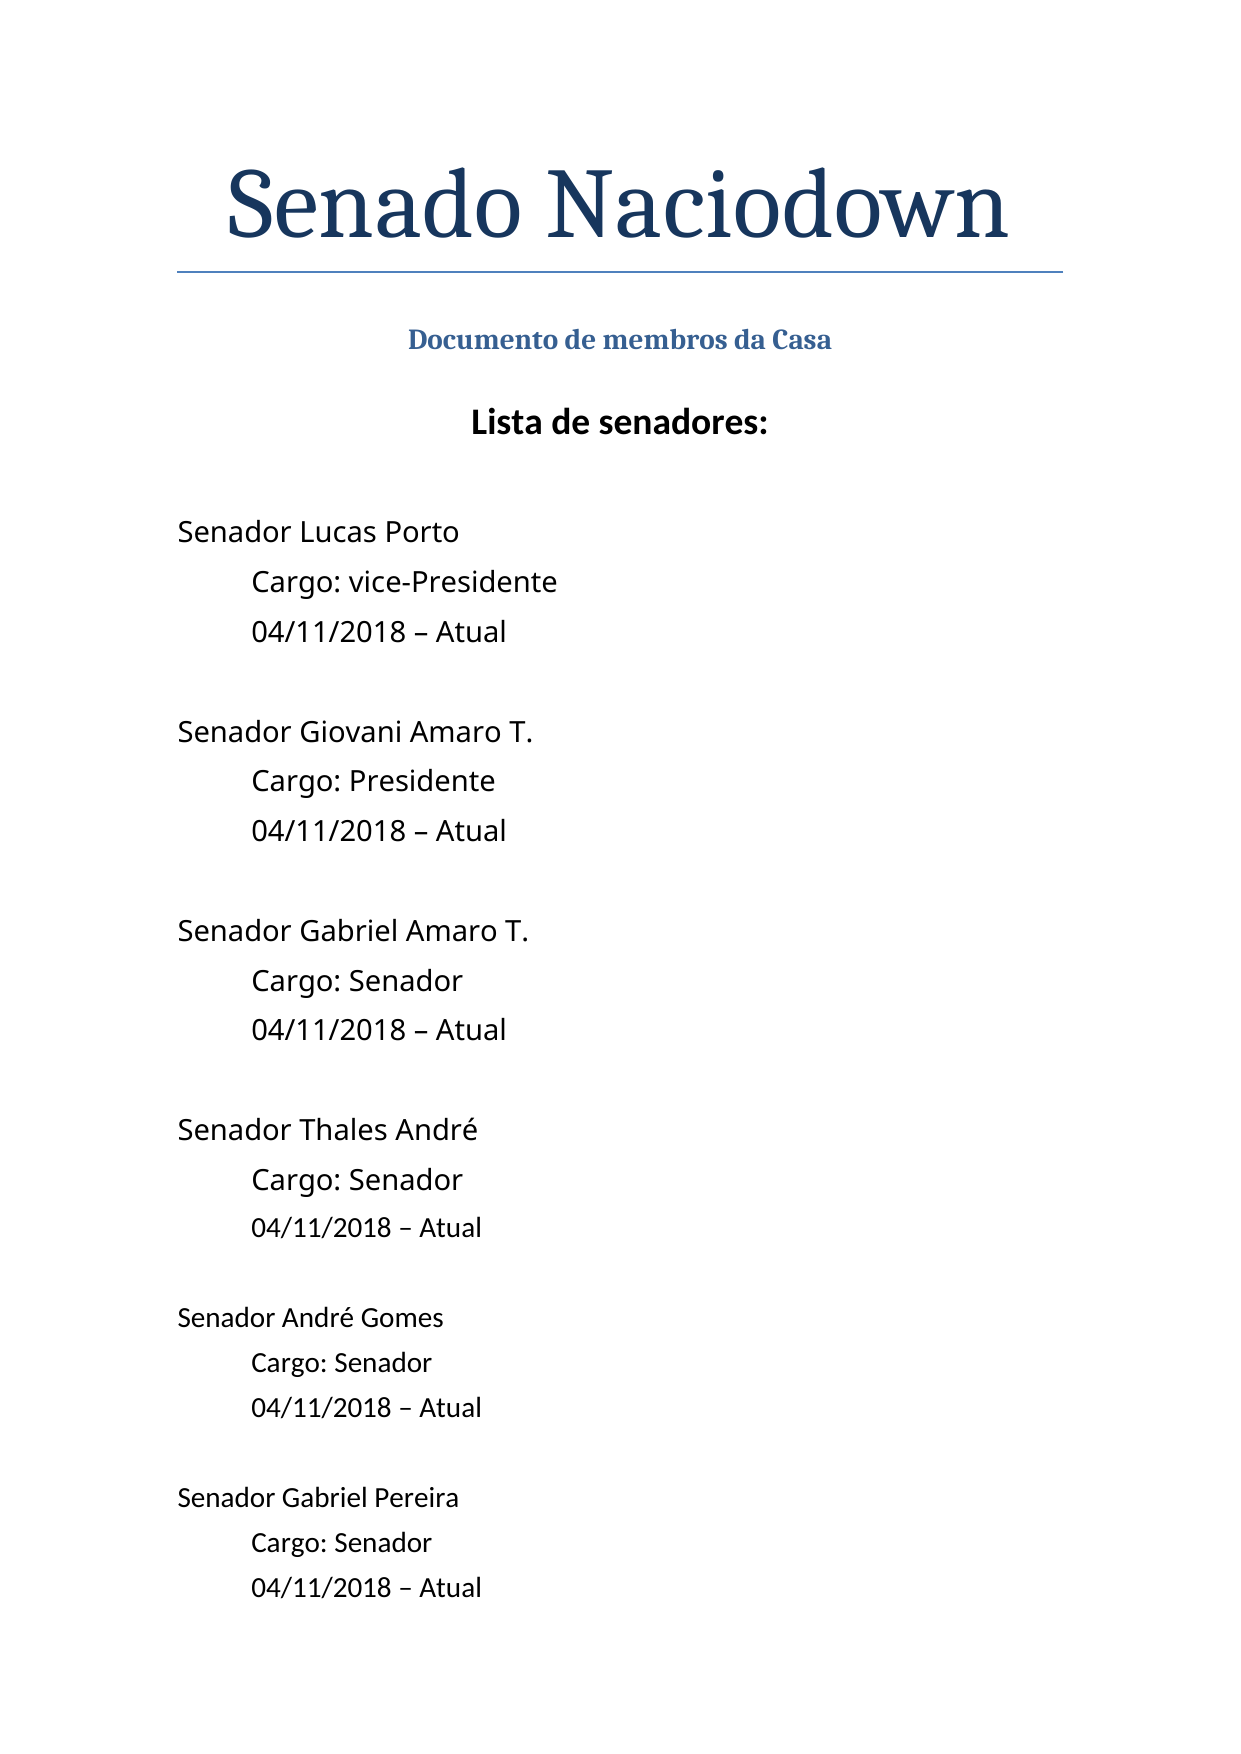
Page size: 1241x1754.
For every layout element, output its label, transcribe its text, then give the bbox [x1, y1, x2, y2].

text 04/11/2018 – Atual [177, 1209, 1063, 1244]
text 04/11/2018 – Atual [177, 810, 1063, 850]
text Lista de senadores: [177, 398, 1063, 444]
text Cargo: Senador [177, 960, 1063, 999]
text Cargo: Senador [177, 1524, 1063, 1560]
text Senador André Gomes [177, 1299, 1063, 1334]
text Cargo: Presidente [177, 761, 1063, 800]
text Senador Giovani Amaro T. [177, 711, 1063, 751]
text Senador Gabriel Pereira [177, 1479, 1063, 1515]
text Senador Thales André [177, 1109, 1063, 1149]
text 04/11/2018 – Atual [177, 1569, 1063, 1605]
text Cargo: Senador [177, 1344, 1063, 1380]
text Cargo: Senador [177, 1159, 1063, 1199]
subtitle Documento de membros da Casa [177, 323, 1063, 357]
title Senado Naciodown [177, 148, 1063, 271]
text 04/11/2018 – Atual [177, 611, 1063, 651]
text Senador Lucas Porto [177, 512, 1063, 551]
text 04/11/2018 – Atual [177, 1389, 1063, 1425]
text Cargo: vice-Presidente [177, 561, 1063, 601]
text Senador Gabriel Amaro T. [177, 910, 1063, 950]
text 04/11/2018 – Atual [177, 1009, 1063, 1049]
